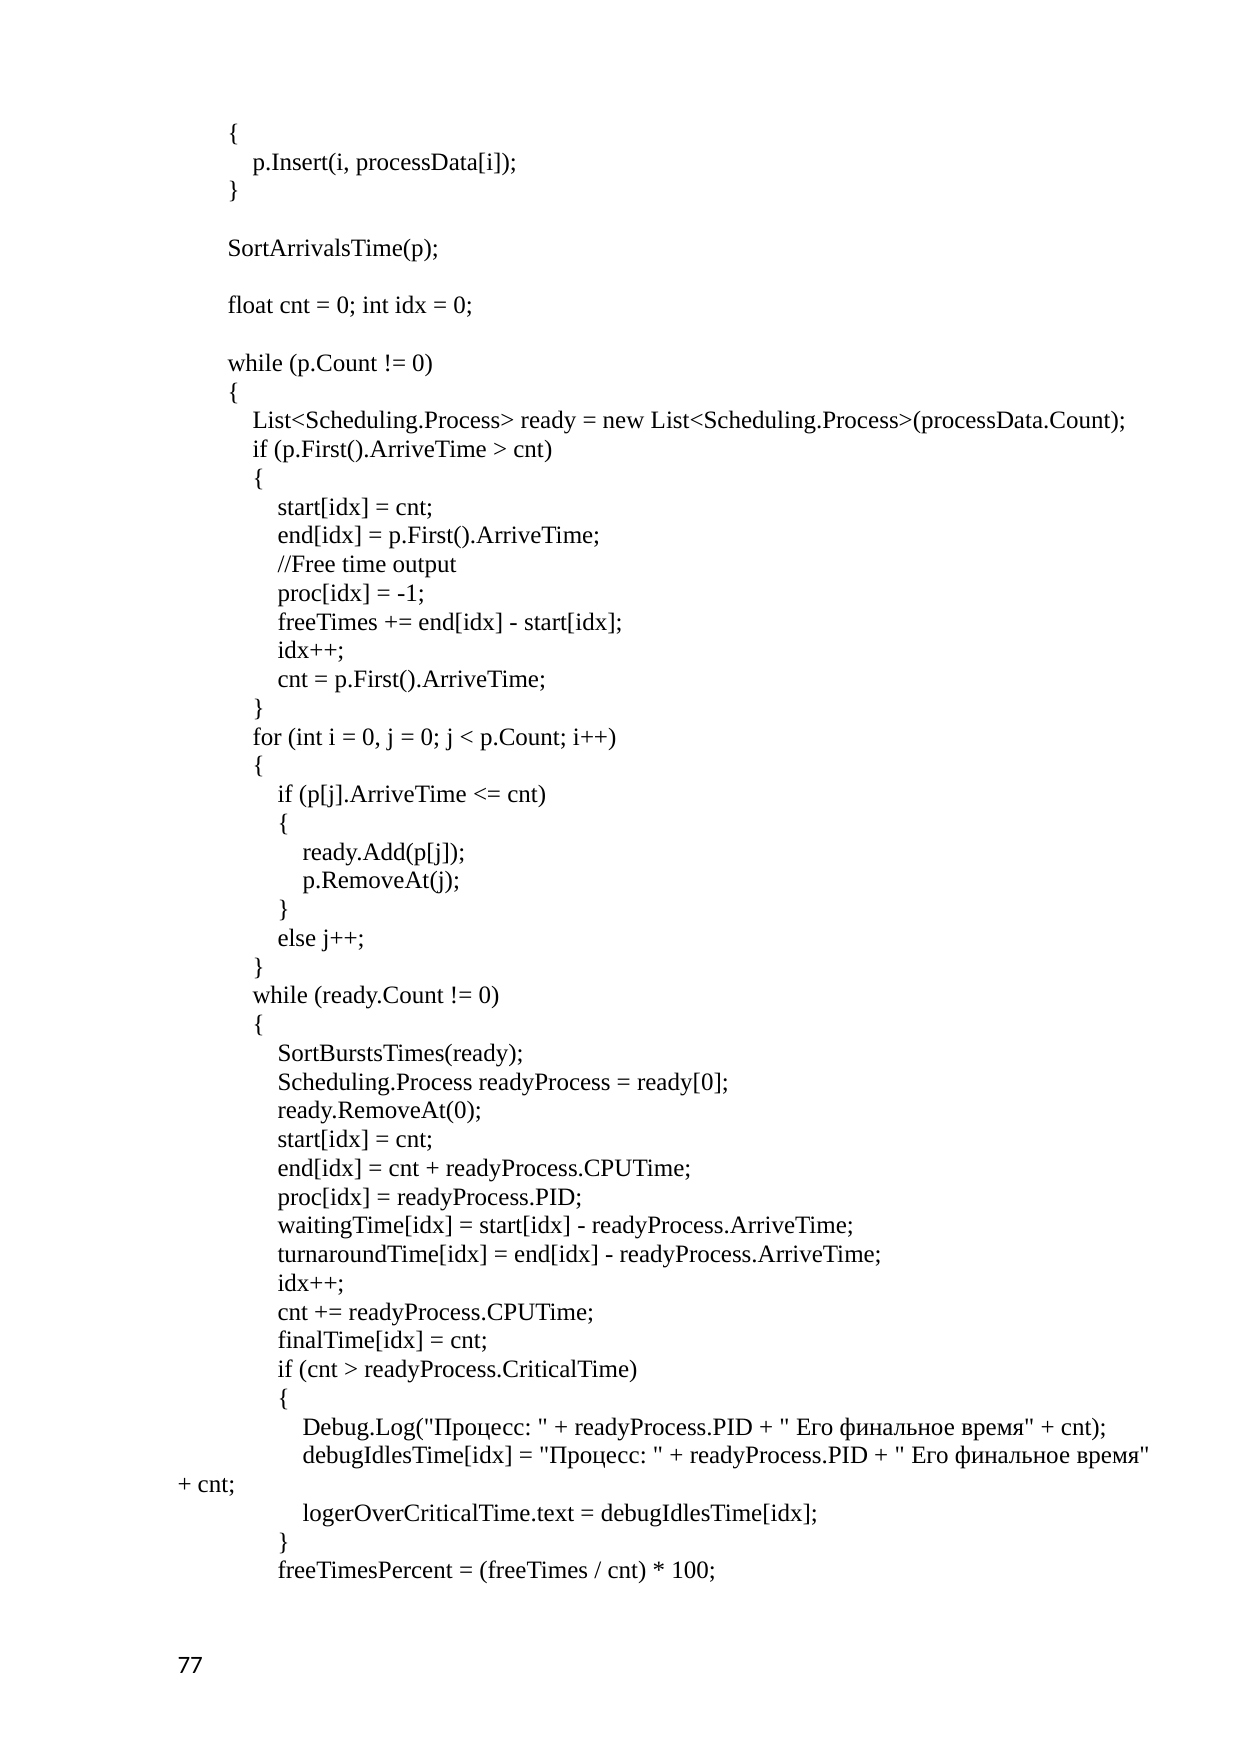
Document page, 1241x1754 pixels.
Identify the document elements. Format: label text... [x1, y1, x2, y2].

text SortArrivalsTime(p); [177, 233, 1152, 262]
text Debug.Log("Процесс: " + readyProcess.PID + " Его финальное время" + cnt); [177, 1412, 1152, 1441]
text { [177, 1383, 1152, 1412]
text if (cnt > readyProcess.CriticalTime) [177, 1354, 1152, 1383]
text end[idx] = cnt + readyProcess.CPUTime; [177, 1153, 1152, 1182]
text idx++; [177, 1268, 1152, 1297]
text if (p.First().ArriveTime > cnt) [177, 434, 1152, 463]
text SortBurstsTimes(ready); [177, 1038, 1152, 1067]
text proc[idx] = readyProcess.PID; [177, 1182, 1152, 1211]
text proc[idx] = -1; [177, 578, 1152, 607]
text } [177, 894, 1152, 923]
text { [177, 463, 1152, 492]
text debugIdlesTime[idx] = "Процесс: " + readyProcess.PID + " Его финальное время" + cnt; [177, 1441, 1152, 1498]
text idx++; [177, 636, 1152, 664]
text if (p[j].ArriveTime <= cnt) [177, 779, 1152, 808]
text end[idx] = p.First().ArriveTime; [177, 521, 1152, 549]
text turnaroundTime[idx] = end[idx] - readyProcess.ArriveTime; [177, 1239, 1152, 1268]
text { [177, 1009, 1152, 1038]
text cnt = p.First().ArriveTime; [177, 664, 1152, 693]
text Scheduling.Process readyProcess = ready[0]; [177, 1067, 1152, 1096]
text { [177, 808, 1152, 837]
text logerOverCriticalTime.text = debugIdlesTime[idx]; [177, 1498, 1152, 1527]
text start[idx] = cnt; [177, 492, 1152, 521]
text { [177, 118, 1152, 147]
text { [177, 377, 1152, 406]
text waitingTime[idx] = start[idx] - readyProcess.ArriveTime; [177, 1211, 1152, 1239]
text cnt += readyProcess.CPUTime; [177, 1297, 1152, 1326]
text else j++; [177, 923, 1152, 952]
text p.Insert(i, processData[i]); [177, 147, 1152, 176]
text } [177, 693, 1152, 722]
text p.RemoveAt(j); [177, 866, 1152, 894]
text while (ready.Count != 0) [177, 981, 1152, 1009]
text } [177, 952, 1152, 981]
text finalTime[idx] = cnt; [177, 1326, 1152, 1354]
text List<Scheduling.Process> ready = new List<Scheduling.Process>(processData.Count); [177, 406, 1152, 434]
text while (p.Count != 0) [177, 348, 1152, 377]
text } [177, 176, 1152, 204]
text { [177, 751, 1152, 779]
text freeTimesPercent = (freeTimes / cnt) * 100; [177, 1556, 1152, 1584]
text ready.RemoveAt(0); [177, 1096, 1152, 1124]
text } [177, 1527, 1152, 1556]
text //Free time output [177, 549, 1152, 578]
text for (int i = 0, j = 0; j < p.Count; i++) [177, 722, 1152, 751]
text float cnt = 0; int idx = 0; [177, 291, 1152, 319]
text ready.Add(p[j]); [177, 837, 1152, 866]
text freeTimes += end[idx] - start[idx]; [177, 607, 1152, 636]
text start[idx] = cnt; [177, 1124, 1152, 1153]
